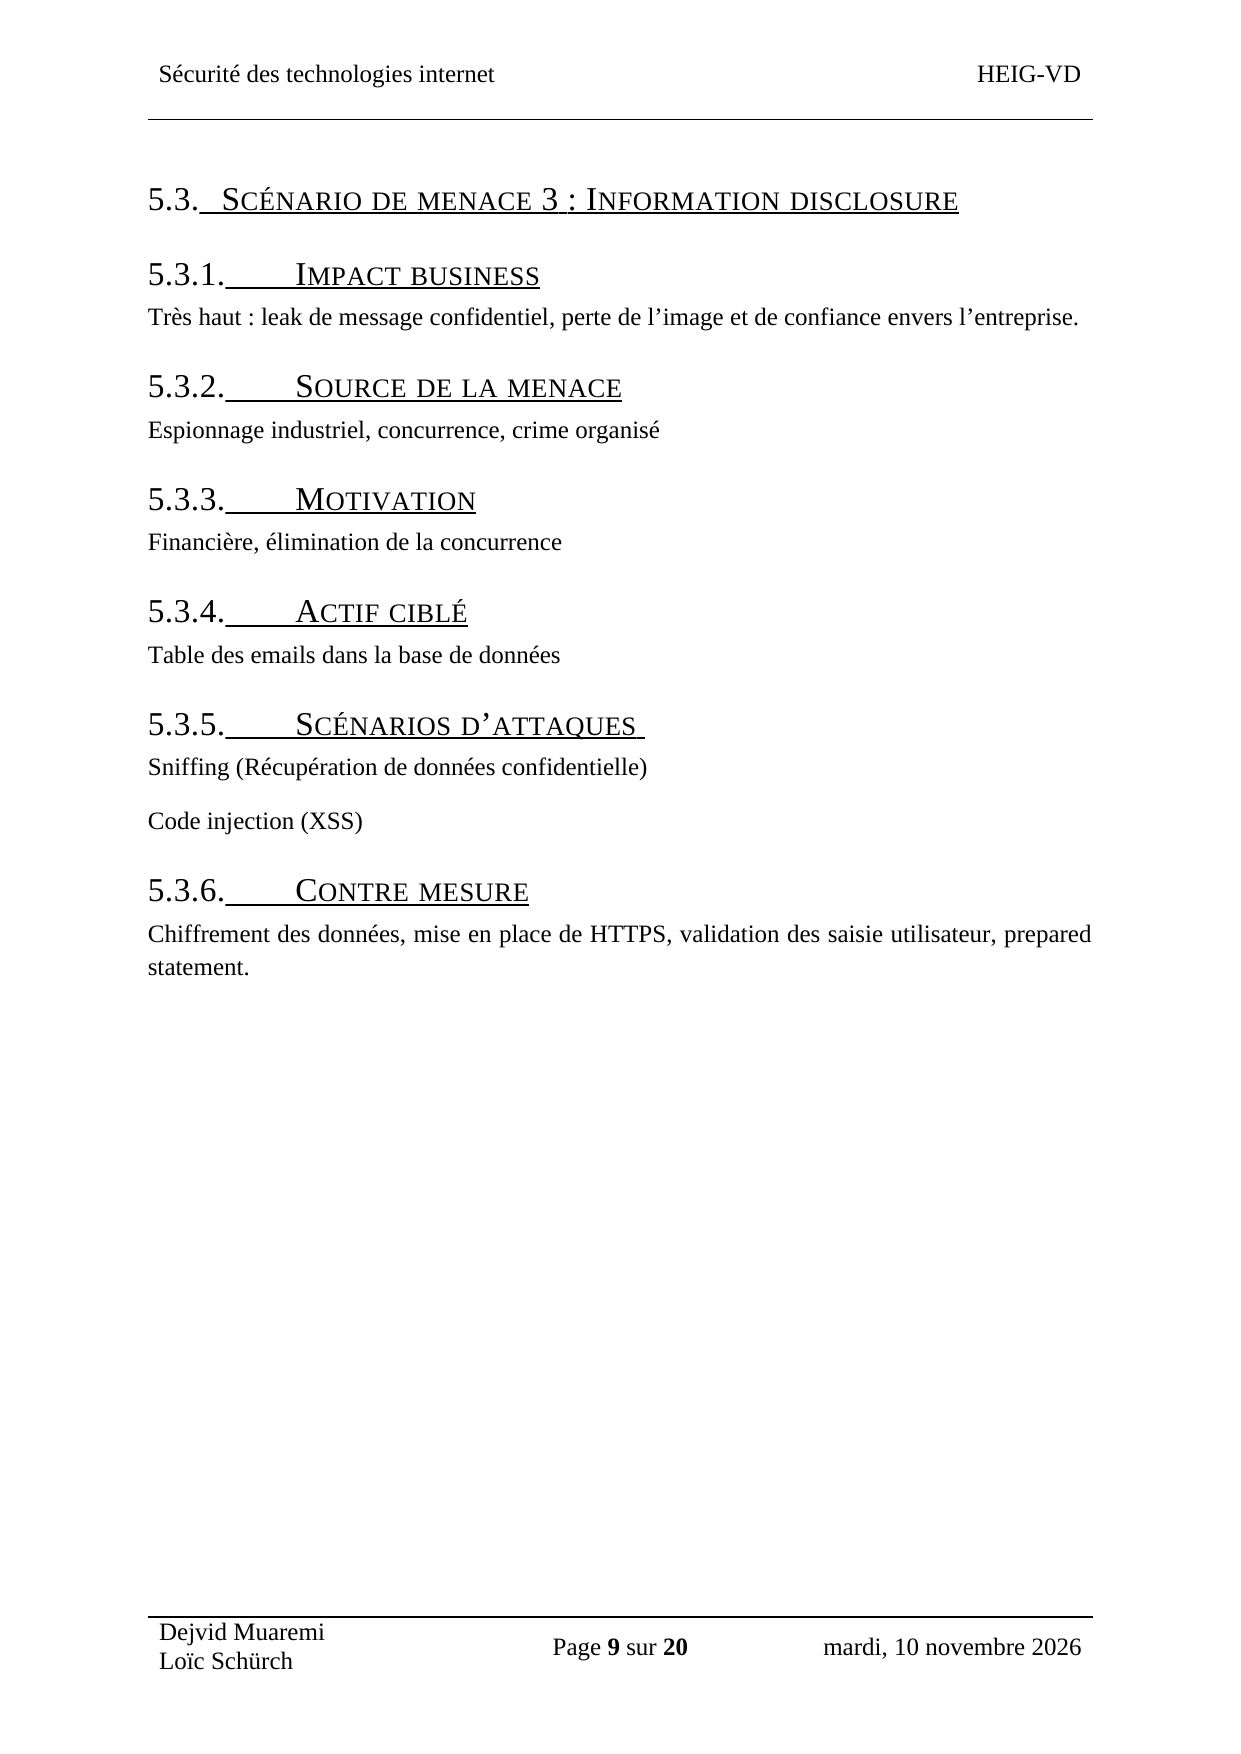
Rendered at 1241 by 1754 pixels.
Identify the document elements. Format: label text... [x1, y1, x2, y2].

text Espionnage industriel, concurrence, crime organisé [148, 415, 1093, 444]
subtitle Motivation [148, 479, 1093, 517]
subtitle Contre mesure [148, 871, 1093, 909]
text Sniffing (Récupération de données confidentielle) [148, 752, 1093, 781]
subtitle Scénario de menace 3 : Information disclosure [148, 179, 1093, 217]
subtitle Scénarios d’attaques [148, 704, 1093, 742]
text Financière, élimination de la concurrence [148, 527, 1093, 556]
text Très haut : leak de message confidentiel, perte de l’image et de confiance envers l’entreprise. [148, 302, 1093, 331]
text Table des emails dans la base de données [148, 640, 1093, 669]
text Chiffrement des données, mise en place de HTTPS, validation des saisie utilisateur, prepared statement. [148, 919, 1093, 981]
subtitle Source de la menace [148, 367, 1093, 405]
subtitle Impact business [148, 254, 1093, 292]
text Code injection (XSS) [148, 806, 1093, 835]
subtitle Actif ciblé [148, 592, 1093, 630]
